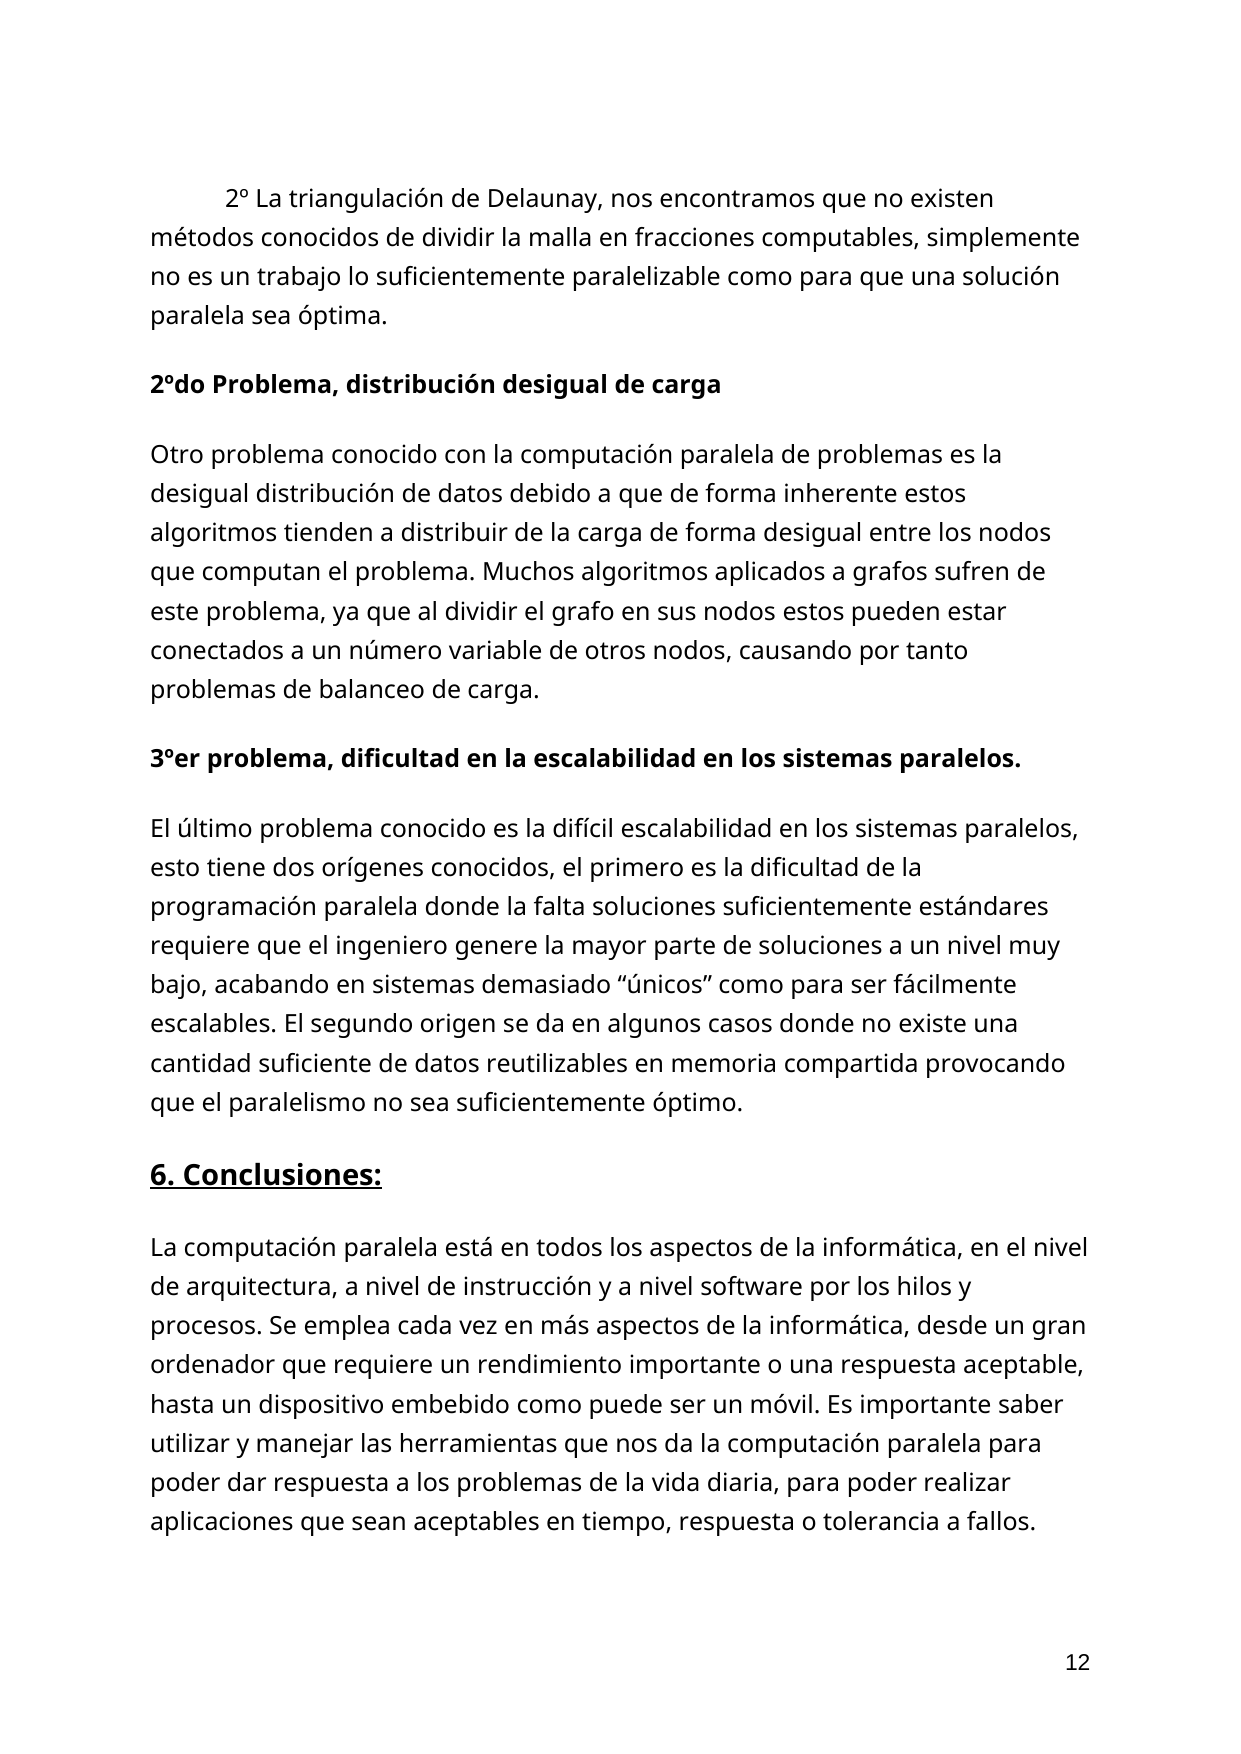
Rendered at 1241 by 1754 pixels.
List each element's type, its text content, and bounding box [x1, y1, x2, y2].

text Otro problema conocido con la computación paralela de problemas es la desigual distribución de datos debido a que de forma inherente estos algoritmos tienden a distribuir de la carga de forma desigual entre los nodos que computan el problema. Muchos algoritmos aplicados a grafos sufren de este problema, ya que al dividir el grafo en sus nodos estos pueden estar conectados a un número variable de otros nodos, causando por tanto problemas de balanceo de carga. [150, 436, 1090, 706]
text 3ºer problema, dificultad en la escalabilidad en los sistemas paralelos. [150, 741, 1090, 775]
text El último problema conocido es la difícil escalabilidad en los sistemas paralelos, esto tiene dos orígenes conocidos, el primero es la dificultad de la programación paralela donde la falta soluciones suficientemente estándares requiere que el ingeniero genere la mayor parte de soluciones a un nivel muy bajo, acabando en sistemas demasiado “únicos” como para ser fácilmente escalables. El segundo origen se da en algunos casos donde no existe una cantidad suficiente de datos reutilizables en memoria compartida provocando que el paralelismo no sea suficientemente óptimo. [150, 810, 1090, 1118]
text 2º La triangulación de Delaunay, nos encontramos que no existen métodos conocidos de dividir la malla en fracciones computables, simplemente no es un trabajo lo suficientemente paralelizable como para que una solución paralela sea óptima. [150, 180, 1090, 332]
text 6. Conclusiones: [150, 1154, 1090, 1193]
text 2ºdo Problema, distribución desigual de carga [150, 367, 1090, 401]
text La computación paralela está en todos los aspectos de la informática, en el nivel de arquitectura, a nivel de instrucción y a nivel software por los hilos y procesos. Se emplea cada vez en más aspectos de la informática, desde un gran ordenador que requiere un rendimiento importante o una respuesta aceptable, hasta un dispositivo embebido como puede ser un móvil. Es importante saber utilizar y manejar las herramientas que nos da la computación paralela para poder dar respuesta a los problemas de la vida diaria, para poder realizar aplicaciones que sean aceptables en tiempo, respuesta o tolerancia a fallos. [150, 1229, 1090, 1538]
